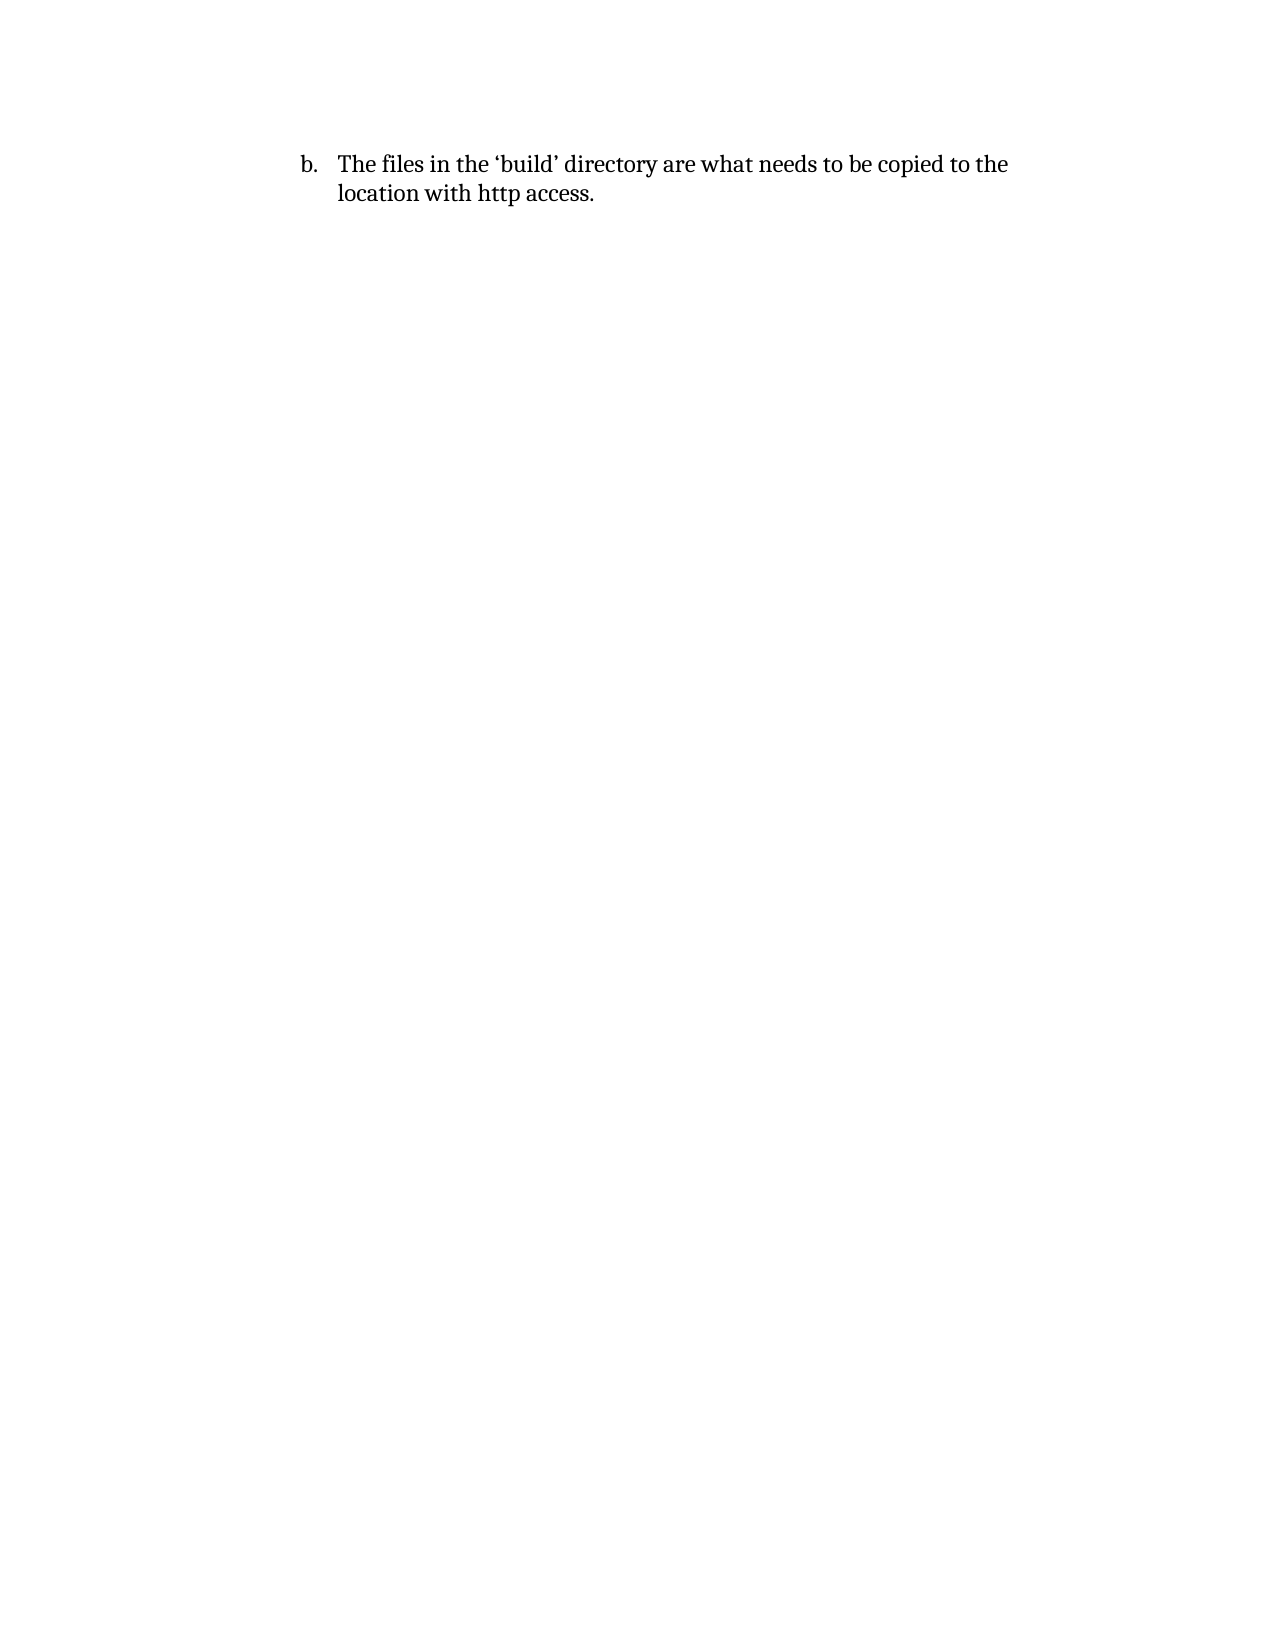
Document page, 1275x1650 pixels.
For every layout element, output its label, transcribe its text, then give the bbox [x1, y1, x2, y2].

list The files in the ‘build’ directory are what needs to be copied to the location with http access. [300, 150, 1087, 207]
